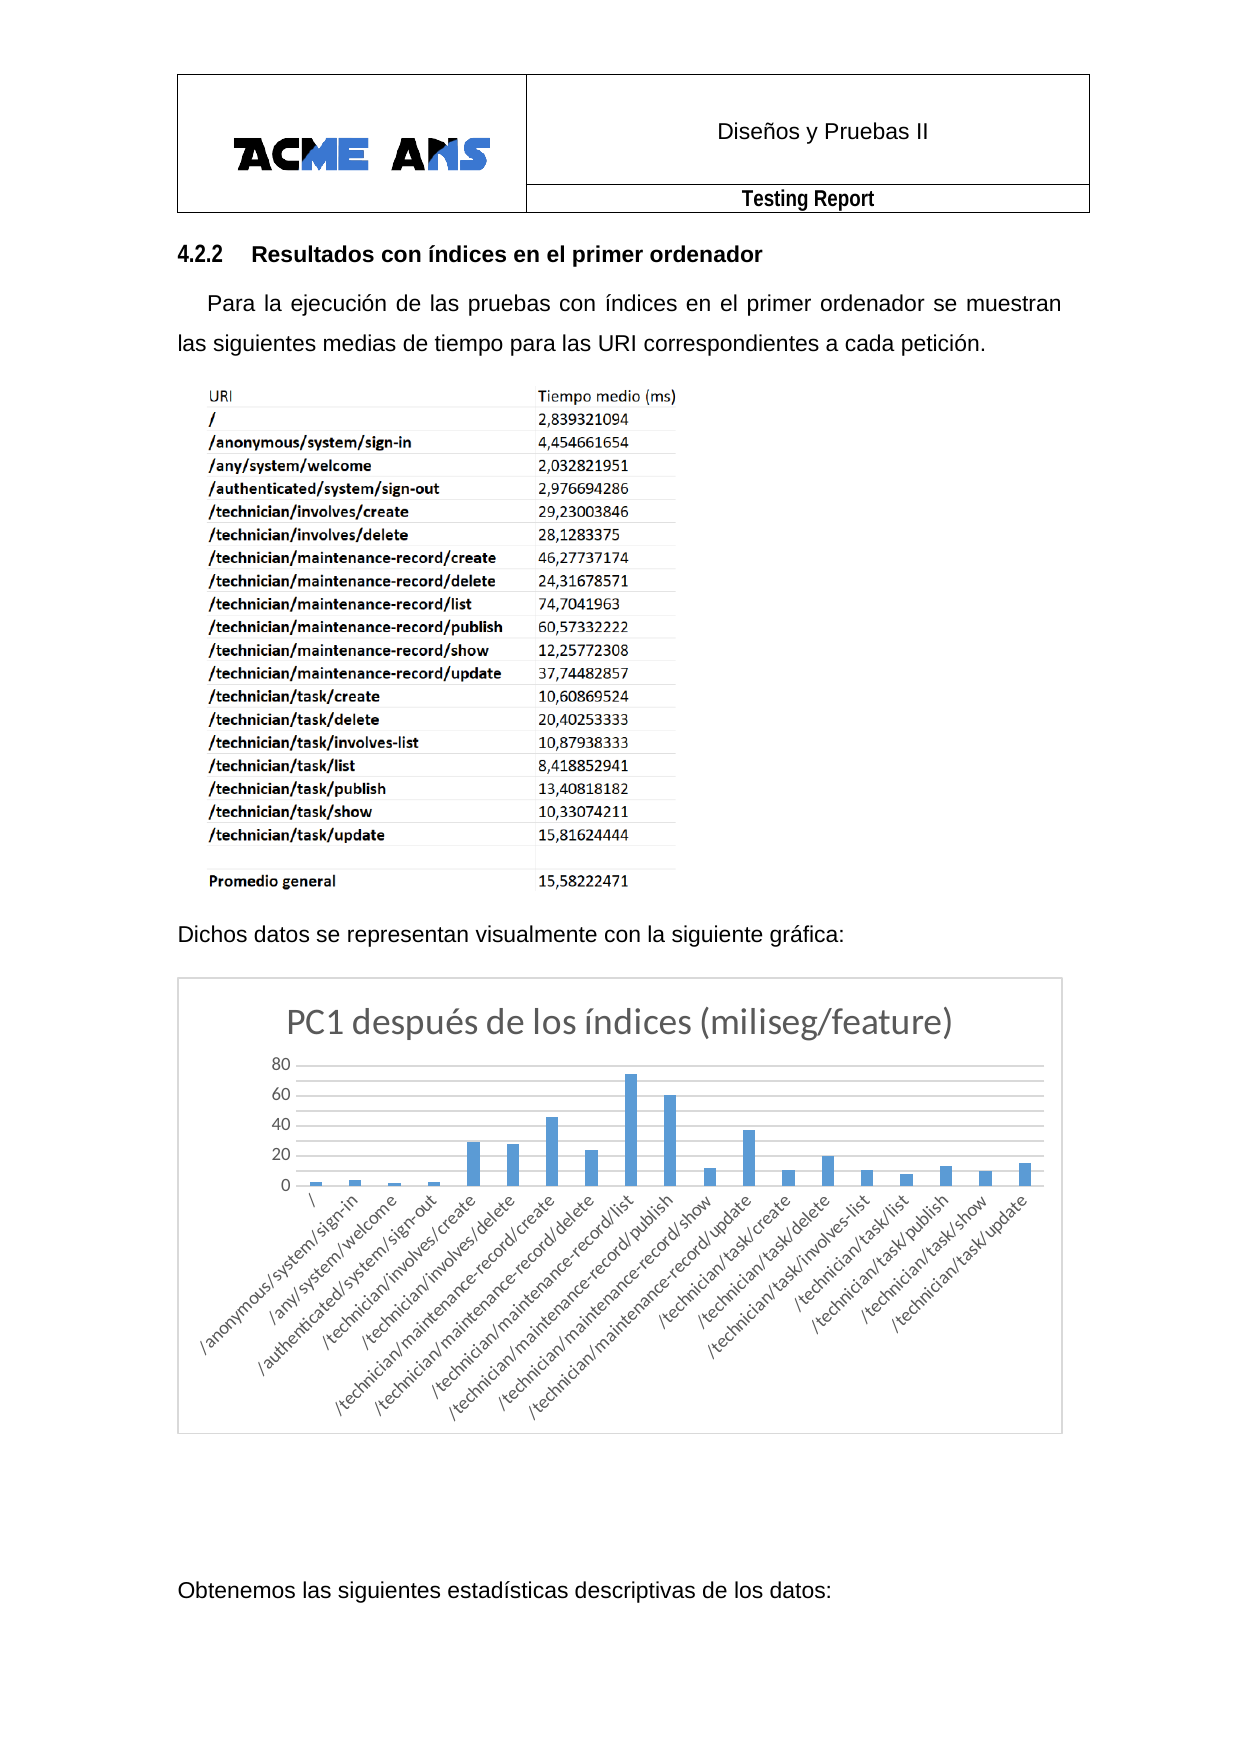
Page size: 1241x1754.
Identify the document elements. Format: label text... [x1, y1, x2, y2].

text Obtenemos las siguientes estadísticas descriptivas de los datos: [177, 1577, 1063, 1603]
text Para la ejecución de las pruebas con índices en el primer ordenador se muestran las siguientes medias de tiempo para las URI correspondientes a cada petición. [177, 290, 1063, 356]
picture [206, 386, 676, 891]
list Resultados con índices en el primer ordenador [177, 239, 1063, 268]
picture [218, 104, 516, 183]
text Dichos datos se representan visualmente con la siguiente gráfica: [177, 921, 1063, 947]
